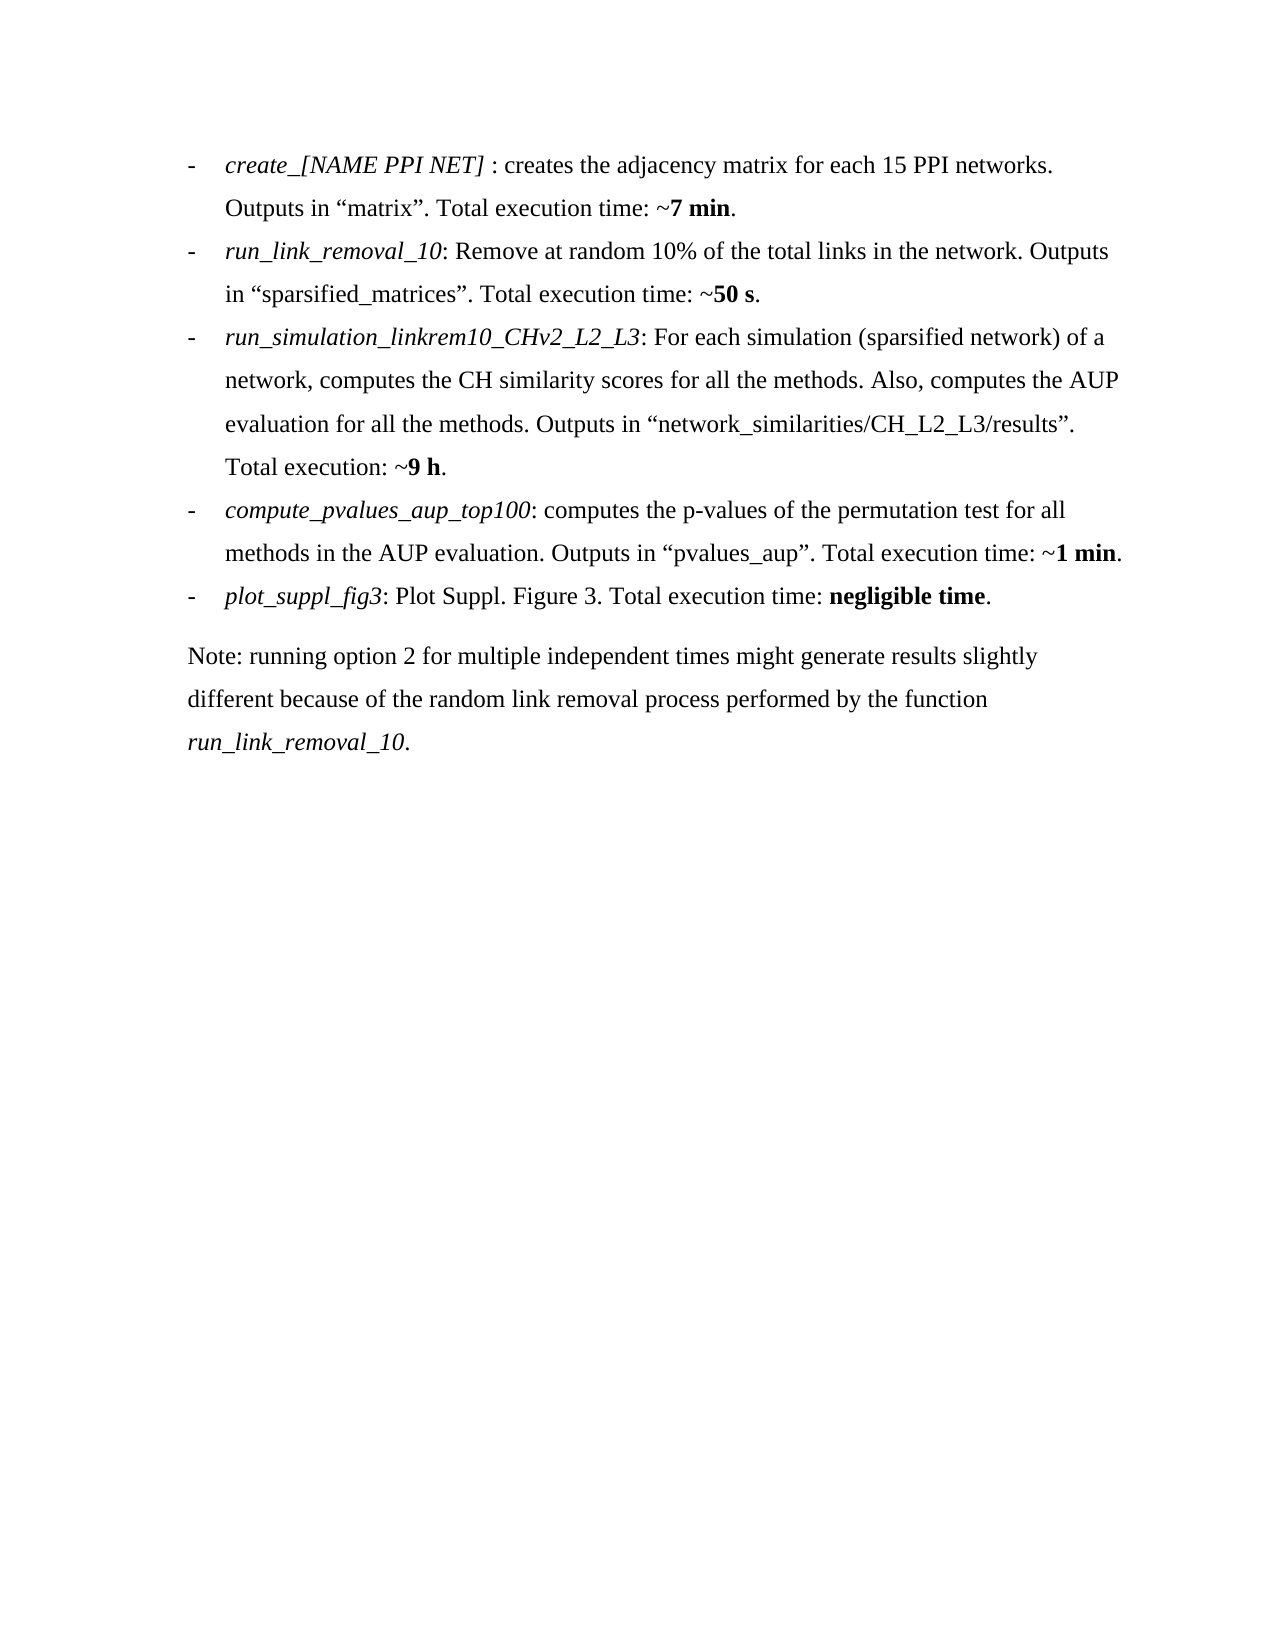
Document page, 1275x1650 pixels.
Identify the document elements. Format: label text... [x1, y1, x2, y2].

list compute_pvalues_aup_top100: computes the p-values of the permutation test for all methods in the AUP evaluation. Outputs in “pvalues_aup”. Total execution time: ~1 min. [187, 495, 1125, 567]
list create_[NAME PPI NET] : creates the adjacency matrix for each 15 PPI networks. Outputs in “matrix”. Total execution time: ~7 min. [187, 150, 1125, 222]
text Note: running option 2 for multiple independent times might generate results slightly different because of the random link removal process performed by the function run_link_removal_10. [187, 641, 1125, 756]
list run_simulation_linkrem10_CHv2_L2_L3: For each simulation (sparsified network) of a network, computes the CH similarity scores for all the methods. Also, computes the AUP evaluation for all the methods. Outputs in “network_similarities/CH_L2_L3/results”. Total execution: ~9 h. [187, 322, 1125, 481]
list plot_suppl_fig3: Plot Suppl. Figure 3. Total execution time: negligible time. [187, 581, 1125, 610]
list run_link_removal_10: Remove at random 10% of the total links in the network. Outputs in “sparsified_matrices”. Total execution time: ~50 s. [187, 236, 1125, 308]
